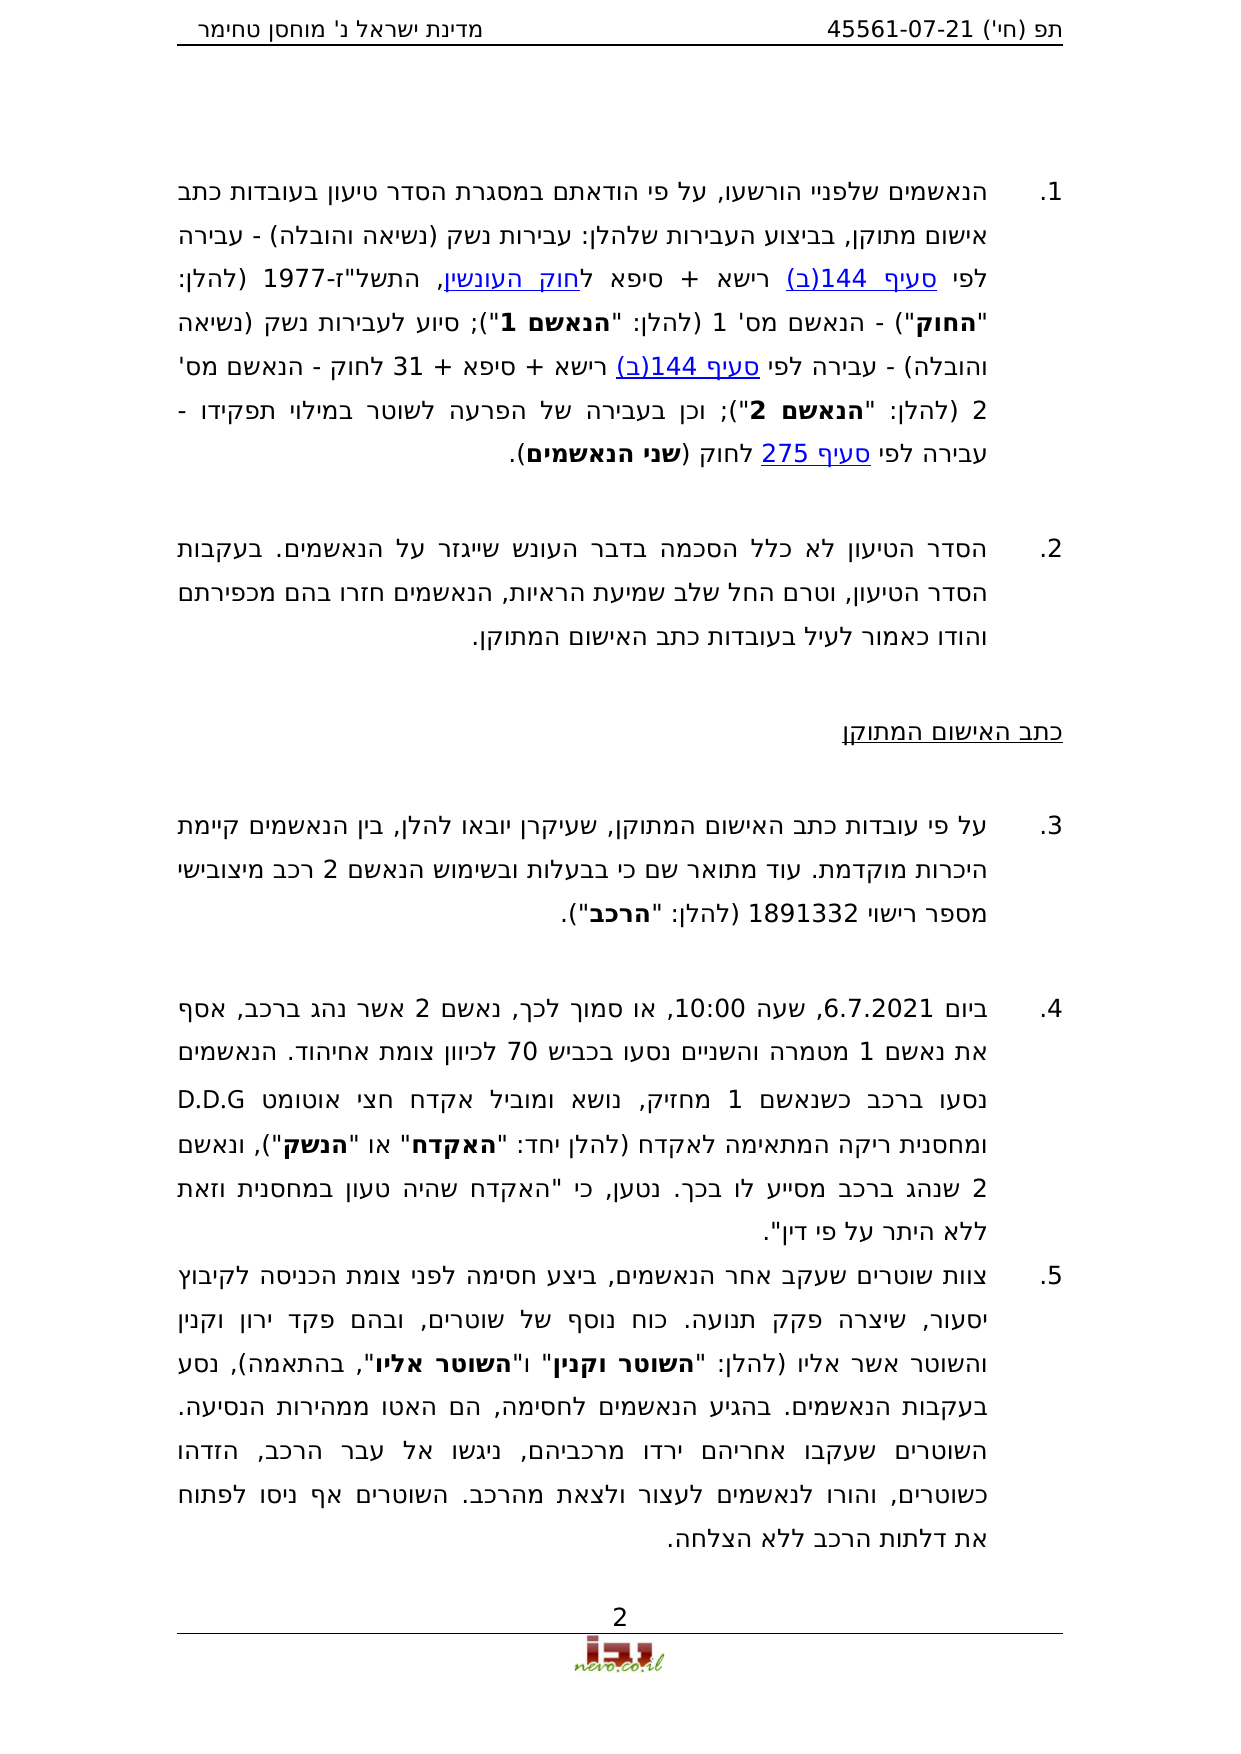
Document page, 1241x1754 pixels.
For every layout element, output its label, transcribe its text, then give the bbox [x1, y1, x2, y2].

text כתב האישום המתוקן [177, 717, 1063, 746]
text 3. על פי עובדות כתב האישום המתוקן, שעיקרן יובאו להלן, בין הנאשמים קיימת היכרות מוקדמת. עוד מתואר שם כי בבעלות ובשימוש הנאשם 2 רכב מיצובישי מספר רישוי 1891332 (להלן: "הרכב"). [177, 812, 1063, 928]
text 4. ביום 6.7.2021, שעה 10:00, או סמוך לכך, נאשם 2 אשר נהג ברכב, אסף את נאשם 1 מטמרה והשניים נסעו בכביש 70 לכיוון צומת אחיהוד. הנאשמים נסעו ברכב כשנאשם 1 מחזיק, נושא ומוביל אקדח חצי אוטומט D.D.G ומחסנית ריקה המתאימה לאקדח (להלן יחד: "האקדח" או "הנשק"), ונאשם 2 שנהג ברכב מסייע לו בכך. נטען, כי "האקדח שהיה טעון במחסנית וזאת ללא היתר על פי דין". [177, 994, 1063, 1247]
text 5. צוות שוטרים שעקב אחר הנאשמים, ביצע חסימה לפני צומת הכניסה לקיבוץ יסעור, שיצרה פקק תנועה. כוח נוסף של שוטרים, ובהם פקד ירון וקנין והשוטר אשר אליו (להלן: "השוטר וקנין" ו"השוטר אליו", בהתאמה), נסע בעקבות הנאשמים. בהגיע הנאשמים לחסימה, הם האטו ממהירות הנסיעה. השוטרים שעקבו אחריהם ירדו מרכביהם, ניגשו אל עבר הרכב, הזדהו כשוטרים, והורו לנאשמים לעצור ולצאת מהרכב. השוטרים אף ניסו לפתוח את דלתות הרכב ללא הצלחה. [177, 1261, 1063, 1553]
picture [574, 1635, 666, 1673]
text 1. הנאשמים שלפניי הורשעו, על פי הודאתם במסגרת הסדר טיעון בעובדות כתב אישום מתוקן, בביצוע העבירות שלהלן: עבירות נשק (נשיאה והובלה) - עבירה לפי סעיף 144(ב) רישא + סיפא לחוק העונשין, התשל"ז-1977 (להלן: "החוק") - הנאשם מס' 1 (להלן: "הנאשם 1"); סיוע לעבירות נשק (נשיאה והובלה) - עבירה לפי סעיף 144(ב) רישא + סיפא + 31 לחוק - הנאשם מס' 2 (להלן: "הנאשם 2"); וכן בעבירה של הפרעה לשוטר במילוי תפקידו - עבירה לפי סעיף 275 לחוק (שני הנאשמים). [177, 177, 1063, 469]
text 2. הסדר הטיעון לא כלל הסכמה בדבר העונש שייגזר על הנאשמים. בעקבות הסדר הטיעון, וטרם החל שלב שמיעת הראיות, הנאשמים חזרו בהם מכפירתם והודו כאמור לעיל בעובדות כתב האישום המתוקן. [177, 534, 1063, 651]
